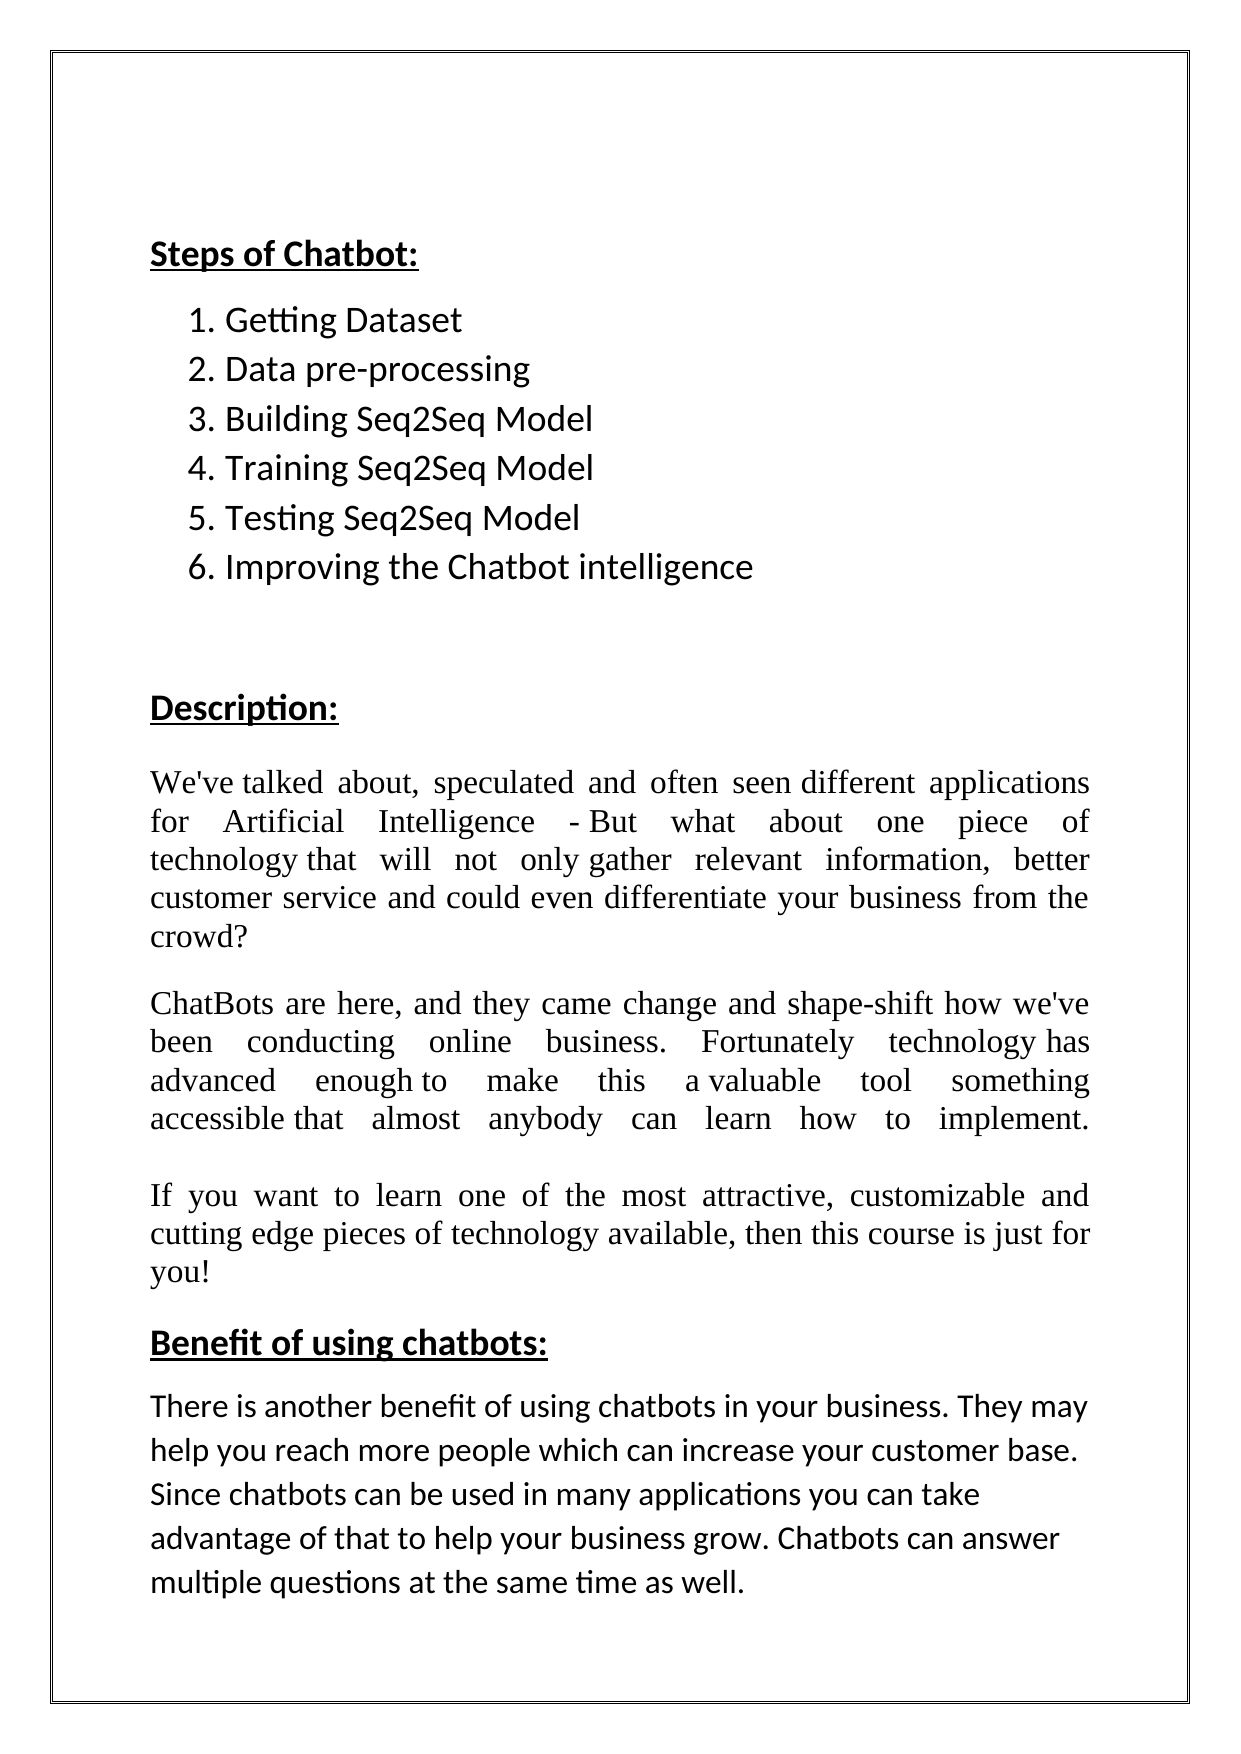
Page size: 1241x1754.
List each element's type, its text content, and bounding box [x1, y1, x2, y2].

text ChatBots are here, and they came change and shape-shift how we've been conducting online business. Fortunately technology has advanced enough to make this a valuable tool something accessible that almost anybody can learn how to implement. If you want to learn one of the most attractive, customizable and cutting edge pieces of technology available, then this course is just for you! [150, 983, 1090, 1290]
list Data pre-processing [187, 345, 1090, 391]
text Benefit of using chatbots: [150, 1319, 1090, 1365]
text There is another benefit of using chatbots in your business. They may help you reach more people which can increase your customer base. Since chatbots can be used in many applications you can take advantage of that to help your business grow. Chatbots can answer multiple questions at the same time as well. [150, 1385, 1090, 1602]
list Training Seq2Seq Model [187, 444, 1090, 490]
list Getting Dataset [187, 296, 1090, 342]
text Steps of Chatbot: [150, 230, 1090, 276]
text We've talked about, speculated and often seen different applications for Artificial Intelligence - But what about one piece of technology that will not only gather relevant information, better customer service and could even differentiate your business from the crowd? [150, 762, 1090, 954]
list Building Seq2Seq Model [187, 395, 1090, 441]
list Testing Seq2Seq Model [187, 494, 1090, 540]
list Improving the Chatbot intelligence [187, 543, 1090, 589]
text Description: [150, 684, 1090, 730]
